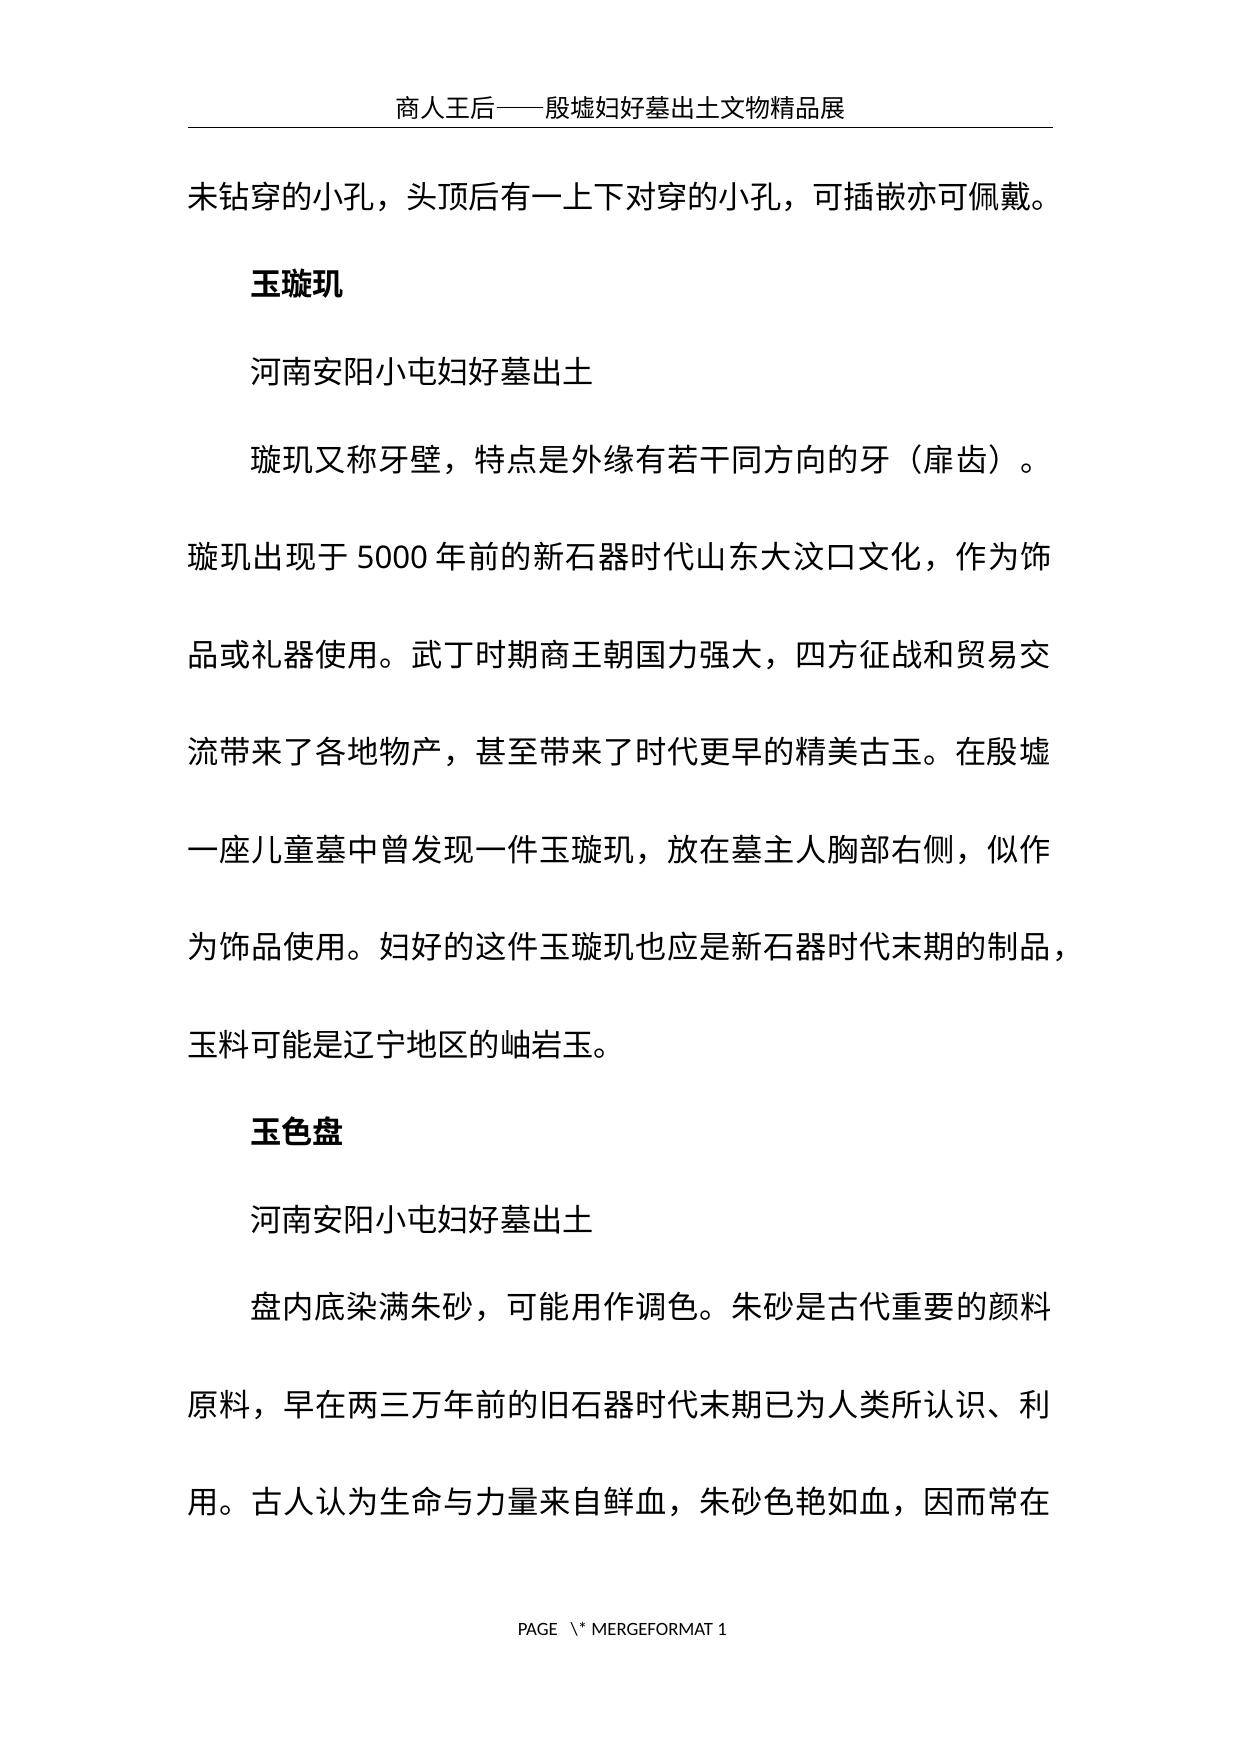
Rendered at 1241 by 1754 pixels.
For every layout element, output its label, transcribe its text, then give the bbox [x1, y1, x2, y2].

text 玉璇玑 [187, 249, 1053, 314]
text 璇玑又称牙壁，特点是外缘有若干同方向的牙（扉齿）。璇玑出现于5000年前的新石器时代山东大汶口文化，作为饰品或礼器使用。武丁时期商王朝国力强大，四方征战和贸易交流带来了各地物产，甚至带来了时代更早的精美古玉。在殷墟一座儿童墓中曾发现一件玉璇玑，放在墓主人胸部右侧，似作为饰品使用。妇好的这件玉璇玑也应是新石器时代末期的制品，玉料可能是辽宁地区的岫岩玉。 [187, 425, 1053, 1075]
text 河南安阳小屯妇好墓出土 [187, 337, 1053, 402]
text 盘内底染满朱砂，可能用作调色。朱砂是古代重要的颜料原料，早在两三万年前的旧石器时代末期已为人类所认识、利用。古人认为生命与力量来自鲜血，朱砂色艳如血，因而常在宗教、巫术活动中使用朱砂。妇好墓还出土了研磨朱砂用的玉臼、玉杵各一件，可能与玉调色盘配合使用。 [187, 1273, 1053, 1533]
text 河南安阳小屯妇好墓出土 [187, 1185, 1053, 1250]
text 玉色盘 [187, 1097, 1053, 1162]
text 早在史前时期，猫头鹰已被中国先民视为祥瑞神鸟，这一传统延续到了商代。但从西周中期之后，猫头鹰开始被斥为恶鸟。 这件玉鸮呈站立状，尾与足之间有槽，足下两侧各有一个未钻穿的小孔，头顶后有一上下对穿的小孔，可插嵌亦可佩戴。 [187, 162, 1053, 227]
